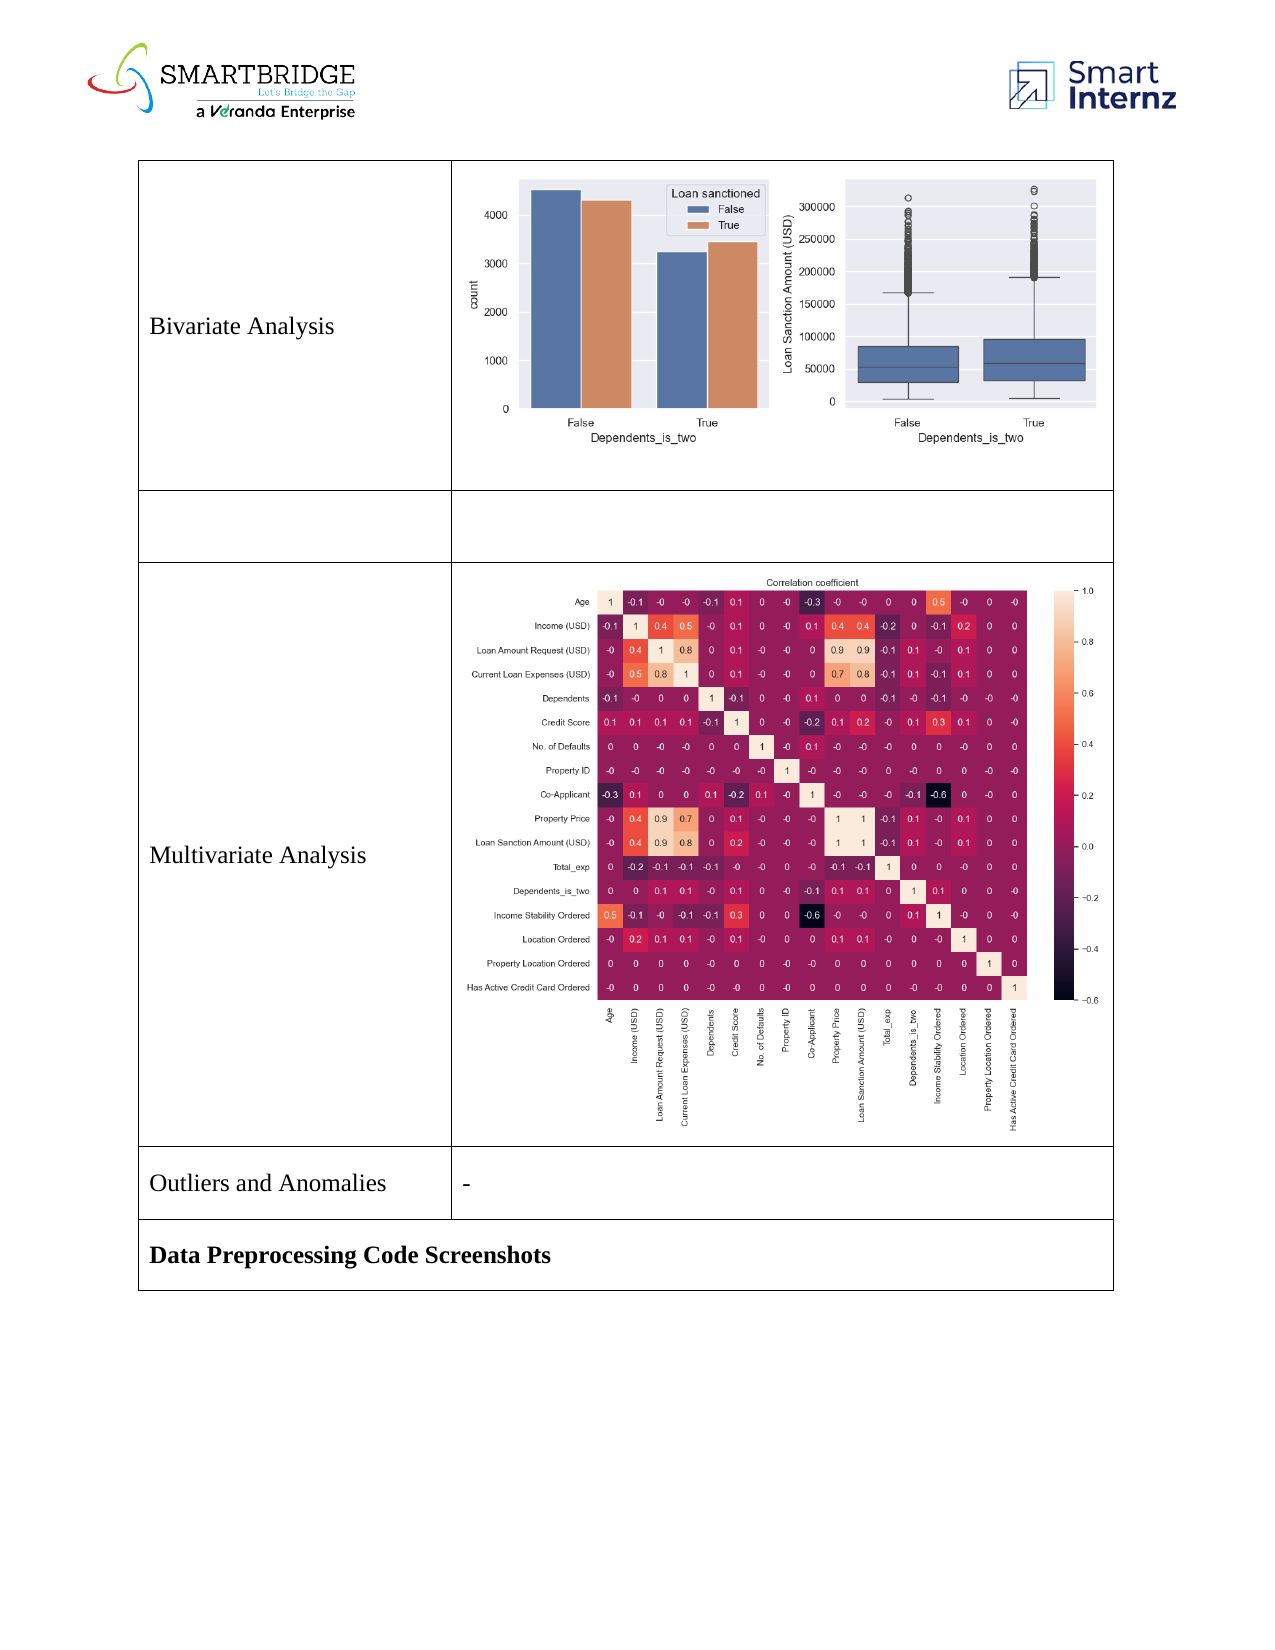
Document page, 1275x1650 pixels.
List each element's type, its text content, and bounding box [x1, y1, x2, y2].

table_cell [452, 563, 1113, 1146]
picture [462, 171, 1104, 451]
table_cell - [452, 1147, 1113, 1218]
picture [462, 573, 1104, 1136]
table_cell Multivariate Analysis [139, 563, 451, 1146]
picture [73, 20, 370, 142]
table_cell Data Preprocessing Code Screenshots [139, 1220, 1113, 1290]
picture [1004, 61, 1181, 109]
table_cell Bivariate Analysis [139, 161, 451, 489]
table_cell [139, 491, 451, 562]
table_cell [452, 161, 1113, 489]
table_cell Outliers and Anomalies [139, 1147, 451, 1218]
table_cell [452, 491, 1113, 562]
